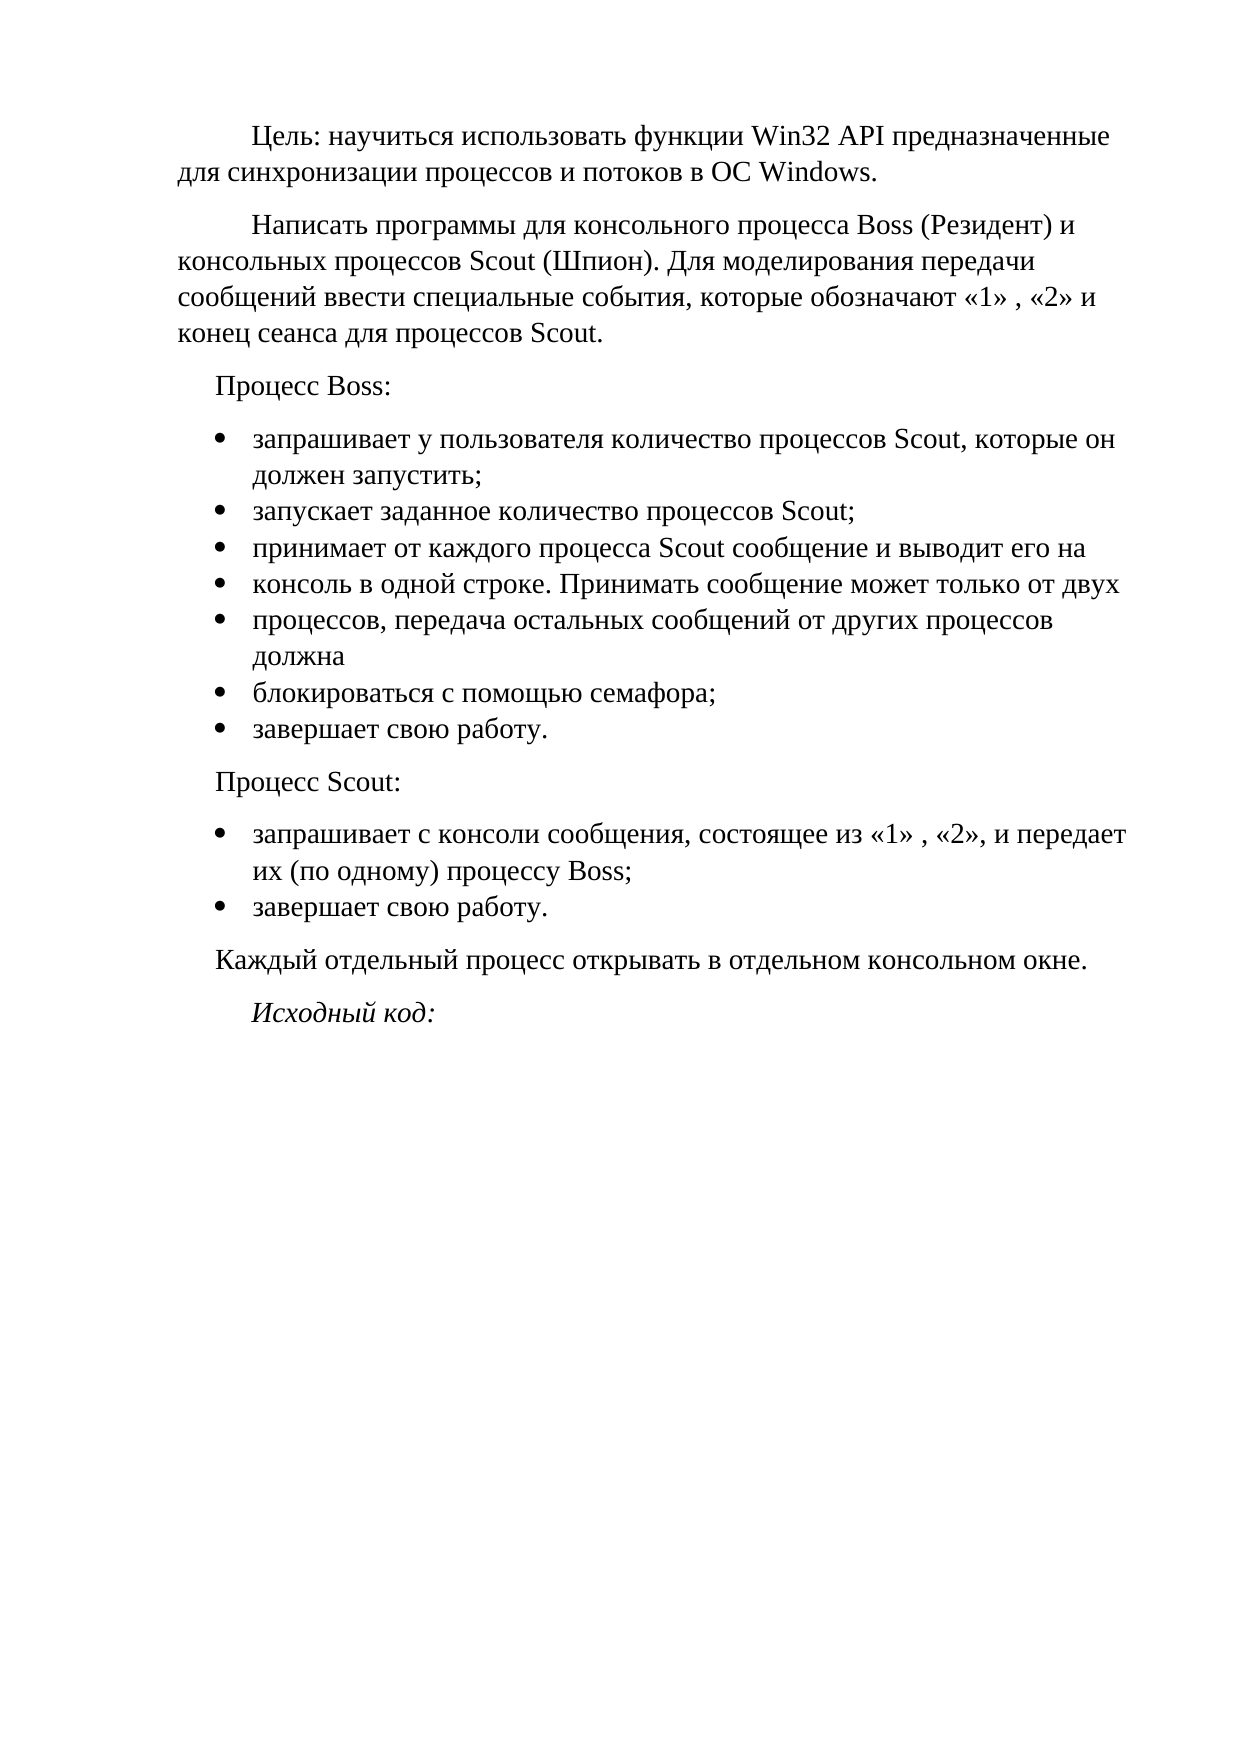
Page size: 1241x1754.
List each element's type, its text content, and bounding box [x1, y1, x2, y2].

list принимает от каждого процесса Scout сообщение и выводит его на [215, 530, 1152, 563]
text Процесс Boss: [177, 368, 1152, 402]
list запрашивает с консоли сообщения, состоящее из «1» , «2», и передает их (по одному) процессу Boss; [215, 817, 1152, 886]
text Процесс Scout: [177, 764, 1152, 797]
list консоль в одной строке. Принимать сообщение может только от двух [215, 566, 1152, 600]
list запрашивает у пользователя количество процессов Scout, которые он должен запустить; [215, 421, 1152, 491]
text Написать программы для консольного процесса Boss (Резидент) и консольных процессов Scout (Шпион). Для моделирования передачи сообщений ввести специальные события, которые обозначают «1» , «2» и конец сеанса для процессов Scout. [177, 207, 1152, 349]
list завершает свою работу. [215, 711, 1152, 744]
list запускает заданное количество процессов Scout; [215, 493, 1152, 527]
list завершает свою работу. [215, 889, 1152, 923]
text Цель: научиться использовать функции Win32 API предназначенные для синхронизации процессов и потоков в ОС Windows. [177, 118, 1152, 188]
list процессов, передача остальных сообщений от других процессов должна [215, 602, 1152, 672]
text Исходный код: [177, 995, 1152, 1028]
text Каждый отдельный процесс открывать в отдельном консольном окне. [177, 942, 1152, 976]
list блокироваться с помощью семафора; [215, 675, 1152, 708]
